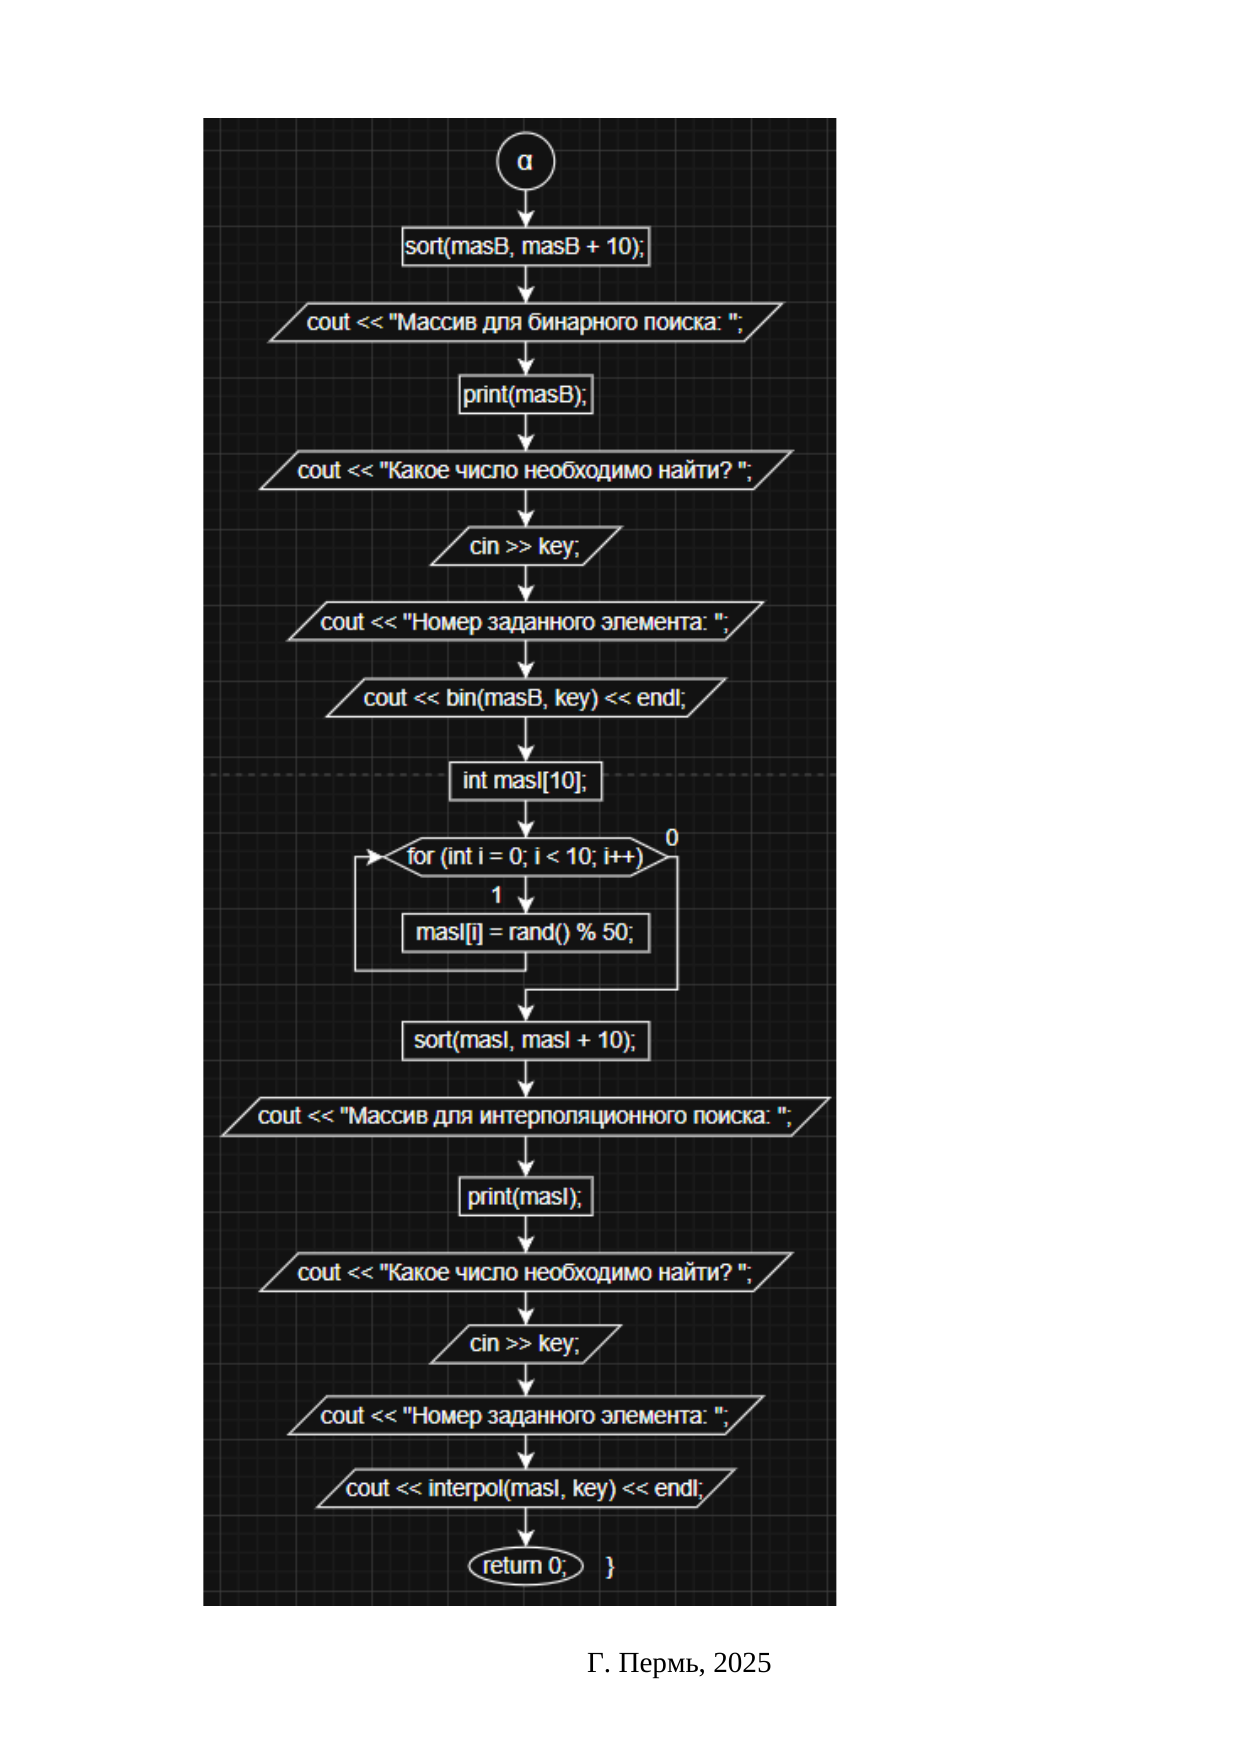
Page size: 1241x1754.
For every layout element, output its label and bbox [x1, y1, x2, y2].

picture [203, 118, 837, 1606]
